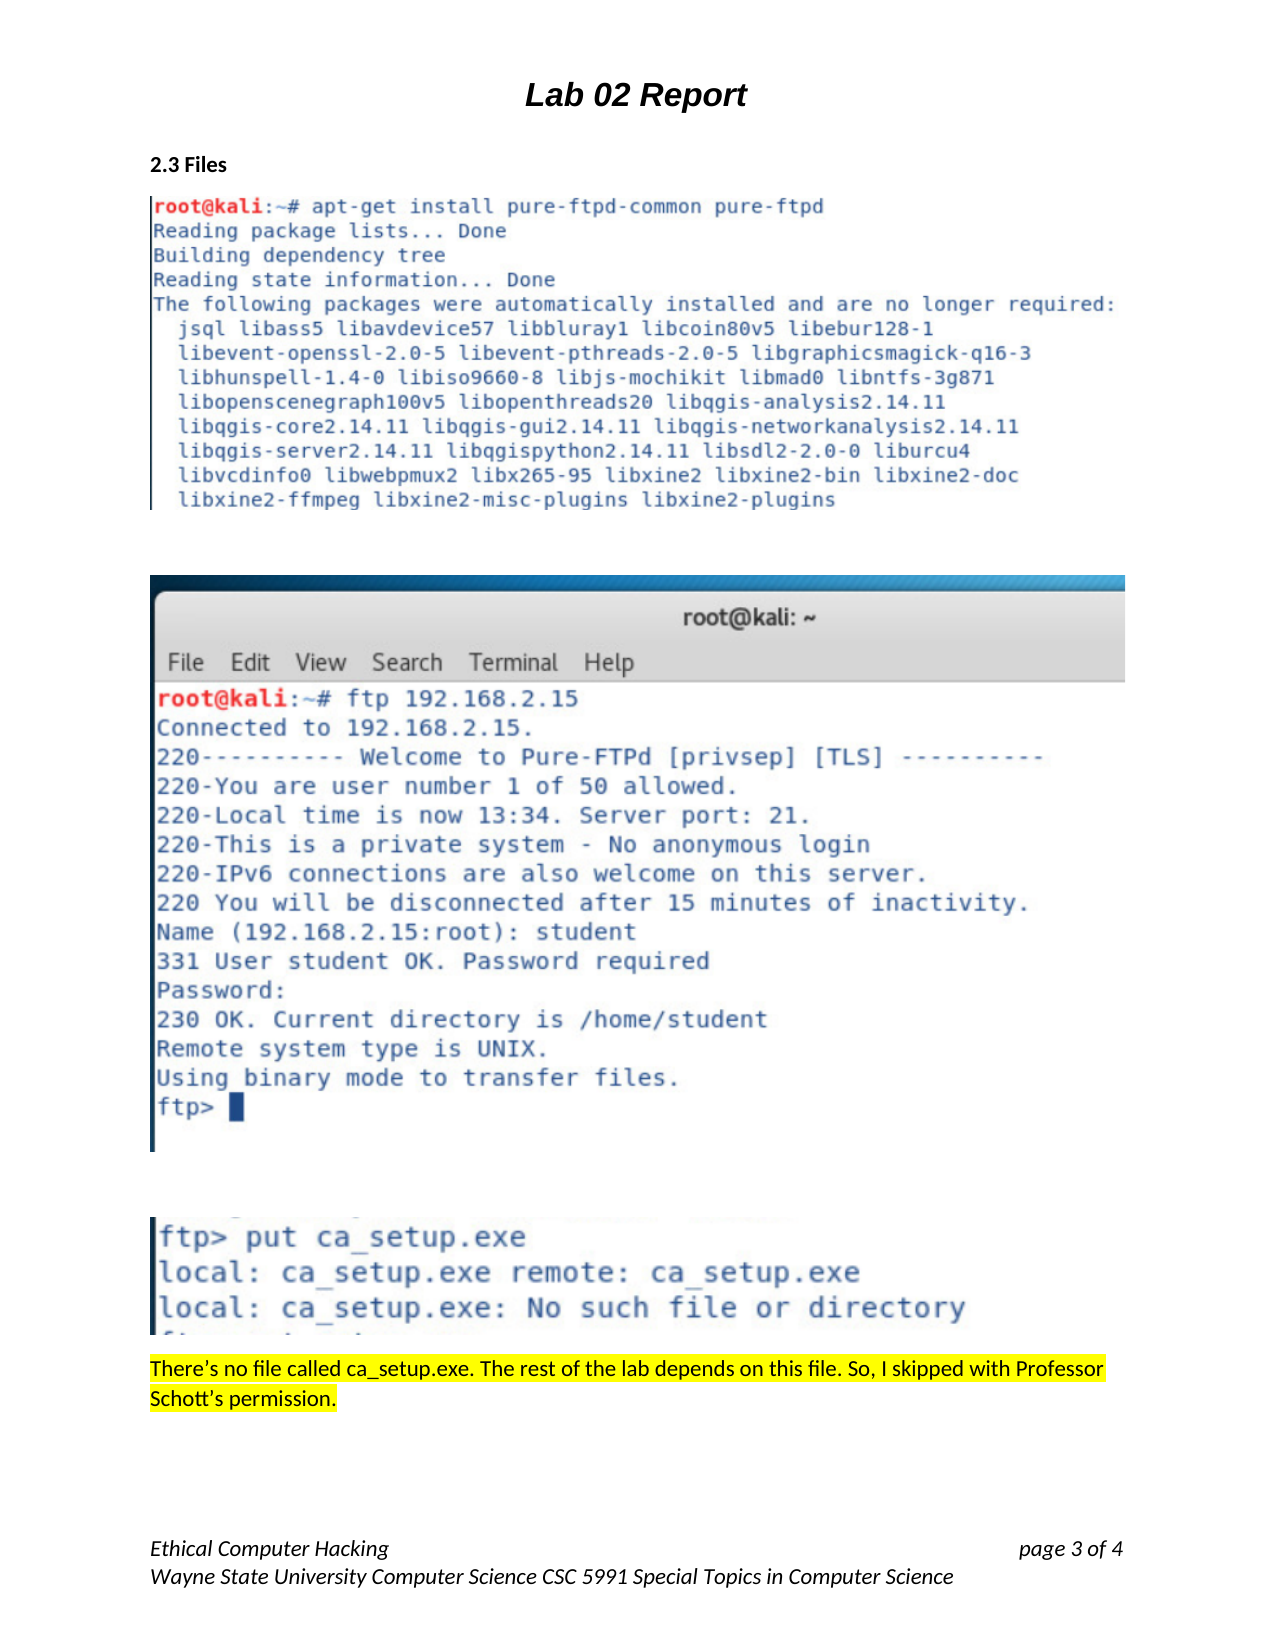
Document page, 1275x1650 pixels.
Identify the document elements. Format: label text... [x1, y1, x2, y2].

picture [150, 575, 1125, 1152]
picture [150, 196, 1125, 510]
text There’s no file called ca_setup.exe. The rest of the lab depends on this file. So, I skipped with Professor Schott’s permission. [150, 1354, 1125, 1412]
text 2.3 Files [150, 150, 1125, 178]
picture [150, 1217, 1080, 1335]
